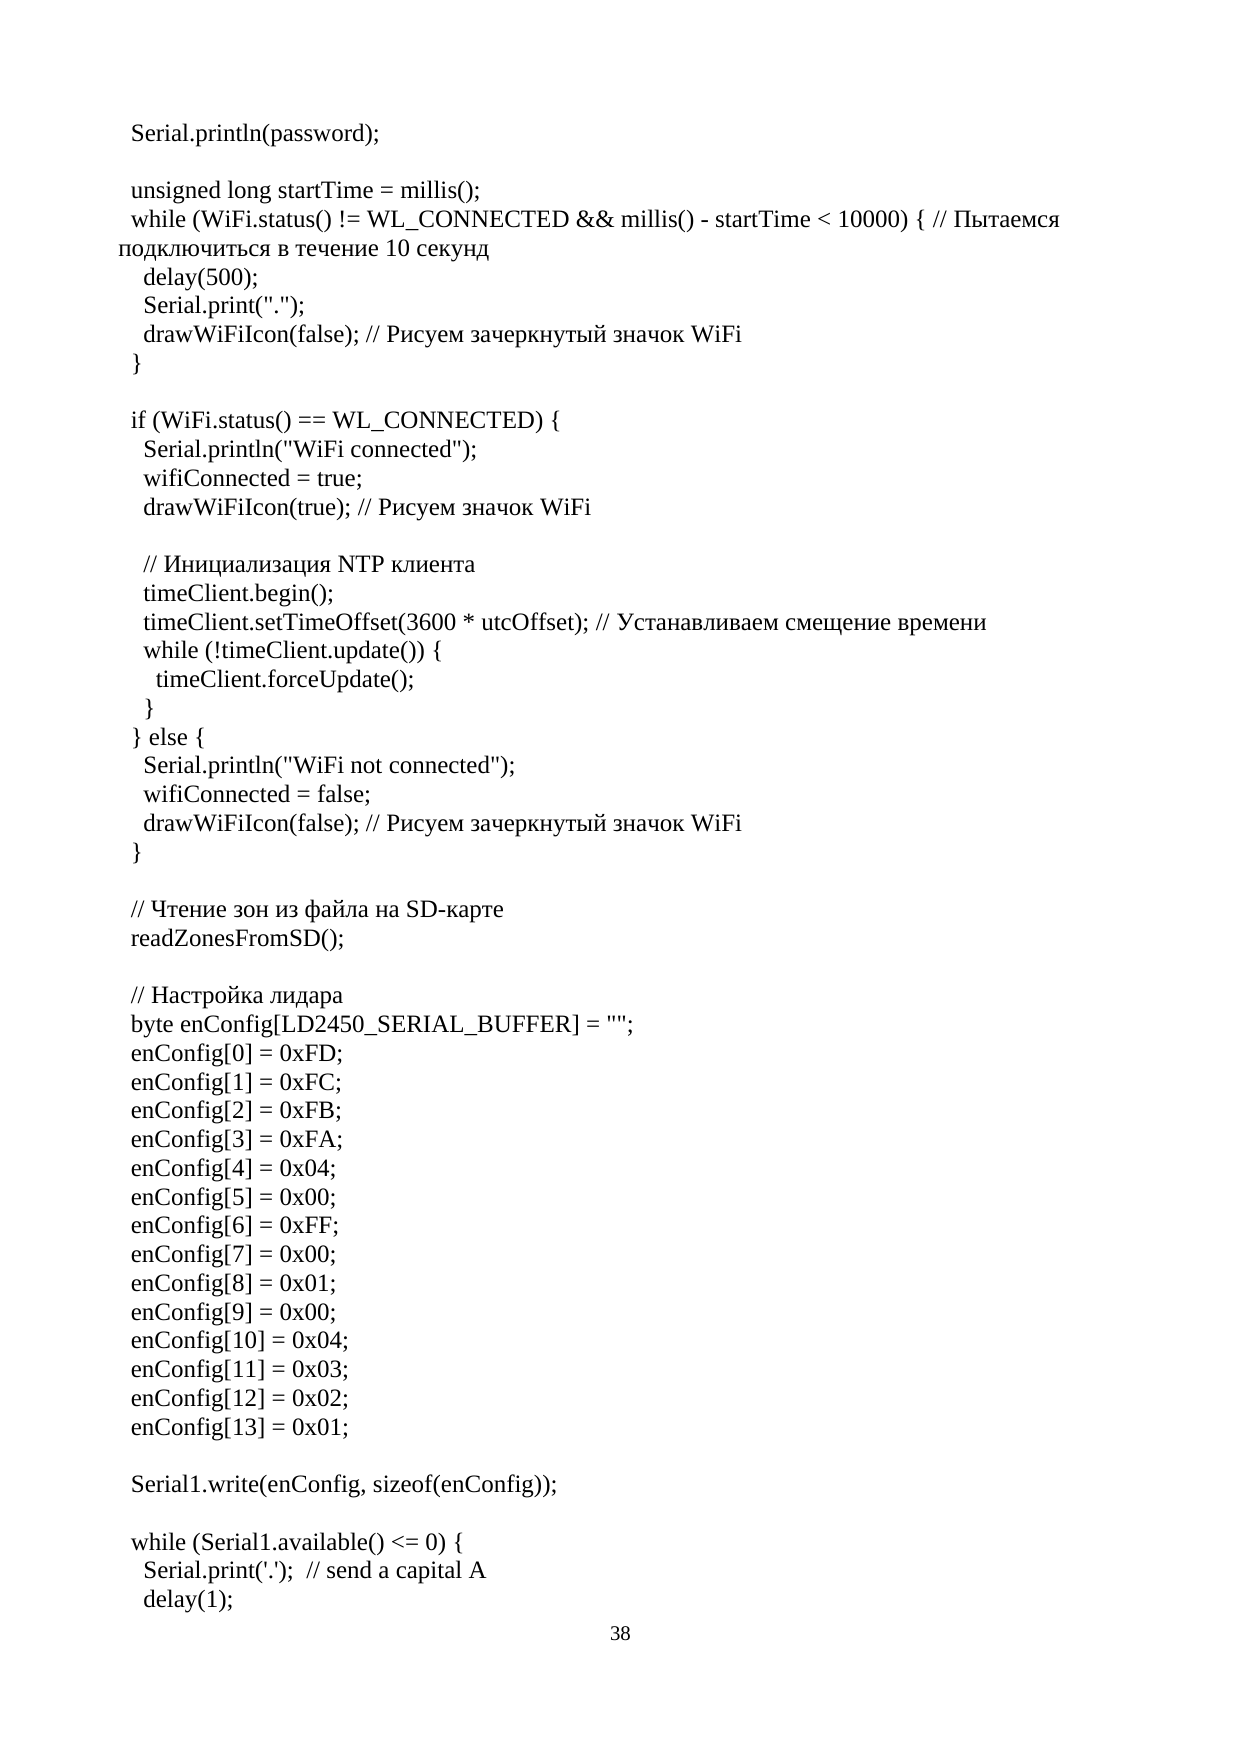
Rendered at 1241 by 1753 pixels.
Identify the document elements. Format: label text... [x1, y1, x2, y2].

text } [118, 348, 1122, 377]
text timeClient.begin(); [118, 578, 1122, 607]
text enConfig[12] = 0x02; [118, 1383, 1122, 1412]
text while (!timeClient.update()) { [118, 636, 1122, 664]
text drawWiFiIcon(true); // Рисуем значок WiFi [118, 492, 1122, 521]
text unsigned long startTime = millis(); [118, 176, 1122, 204]
text Serial.print("."); [118, 291, 1122, 319]
text enConfig[6] = 0xFF; [118, 1211, 1122, 1239]
text Serial.print('.'); // send a capital A [118, 1556, 1122, 1584]
text drawWiFiIcon(false); // Рисуем зачеркнутый значок WiFi [118, 319, 1122, 348]
text Serial1.write(enConfig, sizeof(enConfig)); [118, 1469, 1122, 1498]
text } [118, 693, 1122, 722]
text if (WiFi.status() == WL_CONNECTED) { [118, 406, 1122, 434]
text byte enConfig[LD2450_SERIAL_BUFFER] = ""; [118, 1009, 1122, 1038]
text enConfig[0] = 0xFD; [118, 1038, 1122, 1067]
text drawWiFiIcon(false); // Рисуем зачеркнутый значок WiFi [118, 808, 1122, 837]
text while (Serial1.available() <= 0) { [118, 1527, 1122, 1556]
text enConfig[13] = 0x01; [118, 1412, 1122, 1441]
text } else { [118, 722, 1122, 751]
text delay(500); [118, 262, 1122, 291]
text enConfig[5] = 0x00; [118, 1182, 1122, 1211]
text enConfig[3] = 0xFA; [118, 1124, 1122, 1153]
text while (WiFi.status() != WL_CONNECTED && millis() - startTime < 10000) { // Пытаемся подключиться в течение 10 секунд [118, 204, 1122, 262]
text timeClient.forceUpdate(); [118, 664, 1122, 693]
text enConfig[4] = 0x04; [118, 1153, 1122, 1182]
text readZonesFromSD(); [118, 923, 1122, 952]
text enConfig[7] = 0x00; [118, 1239, 1122, 1268]
text } [118, 837, 1122, 866]
text enConfig[11] = 0x03; [118, 1354, 1122, 1383]
text // Инициализация NTP клиента [118, 549, 1122, 578]
text enConfig[10] = 0x04; [118, 1326, 1122, 1354]
text delay(1); [118, 1584, 1122, 1613]
text timeClient.setTimeOffset(3600 * utcOffset); // Устанавливаем смещение времени [118, 607, 1122, 636]
text // Чтение зон из файла на SD-карте [118, 894, 1122, 923]
text enConfig[8] = 0x01; [118, 1268, 1122, 1297]
text enConfig[9] = 0x00; [118, 1297, 1122, 1326]
text Serial.println("WiFi not connected"); [118, 751, 1122, 779]
text wifiConnected = false; [118, 779, 1122, 808]
text enConfig[1] = 0xFC; [118, 1067, 1122, 1096]
text Serial.println(password); [118, 118, 1122, 147]
text // Настройка лидара [118, 981, 1122, 1009]
text Serial.println("WiFi connected"); [118, 434, 1122, 463]
text enConfig[2] = 0xFB; [118, 1096, 1122, 1124]
text wifiConnected = true; [118, 463, 1122, 492]
